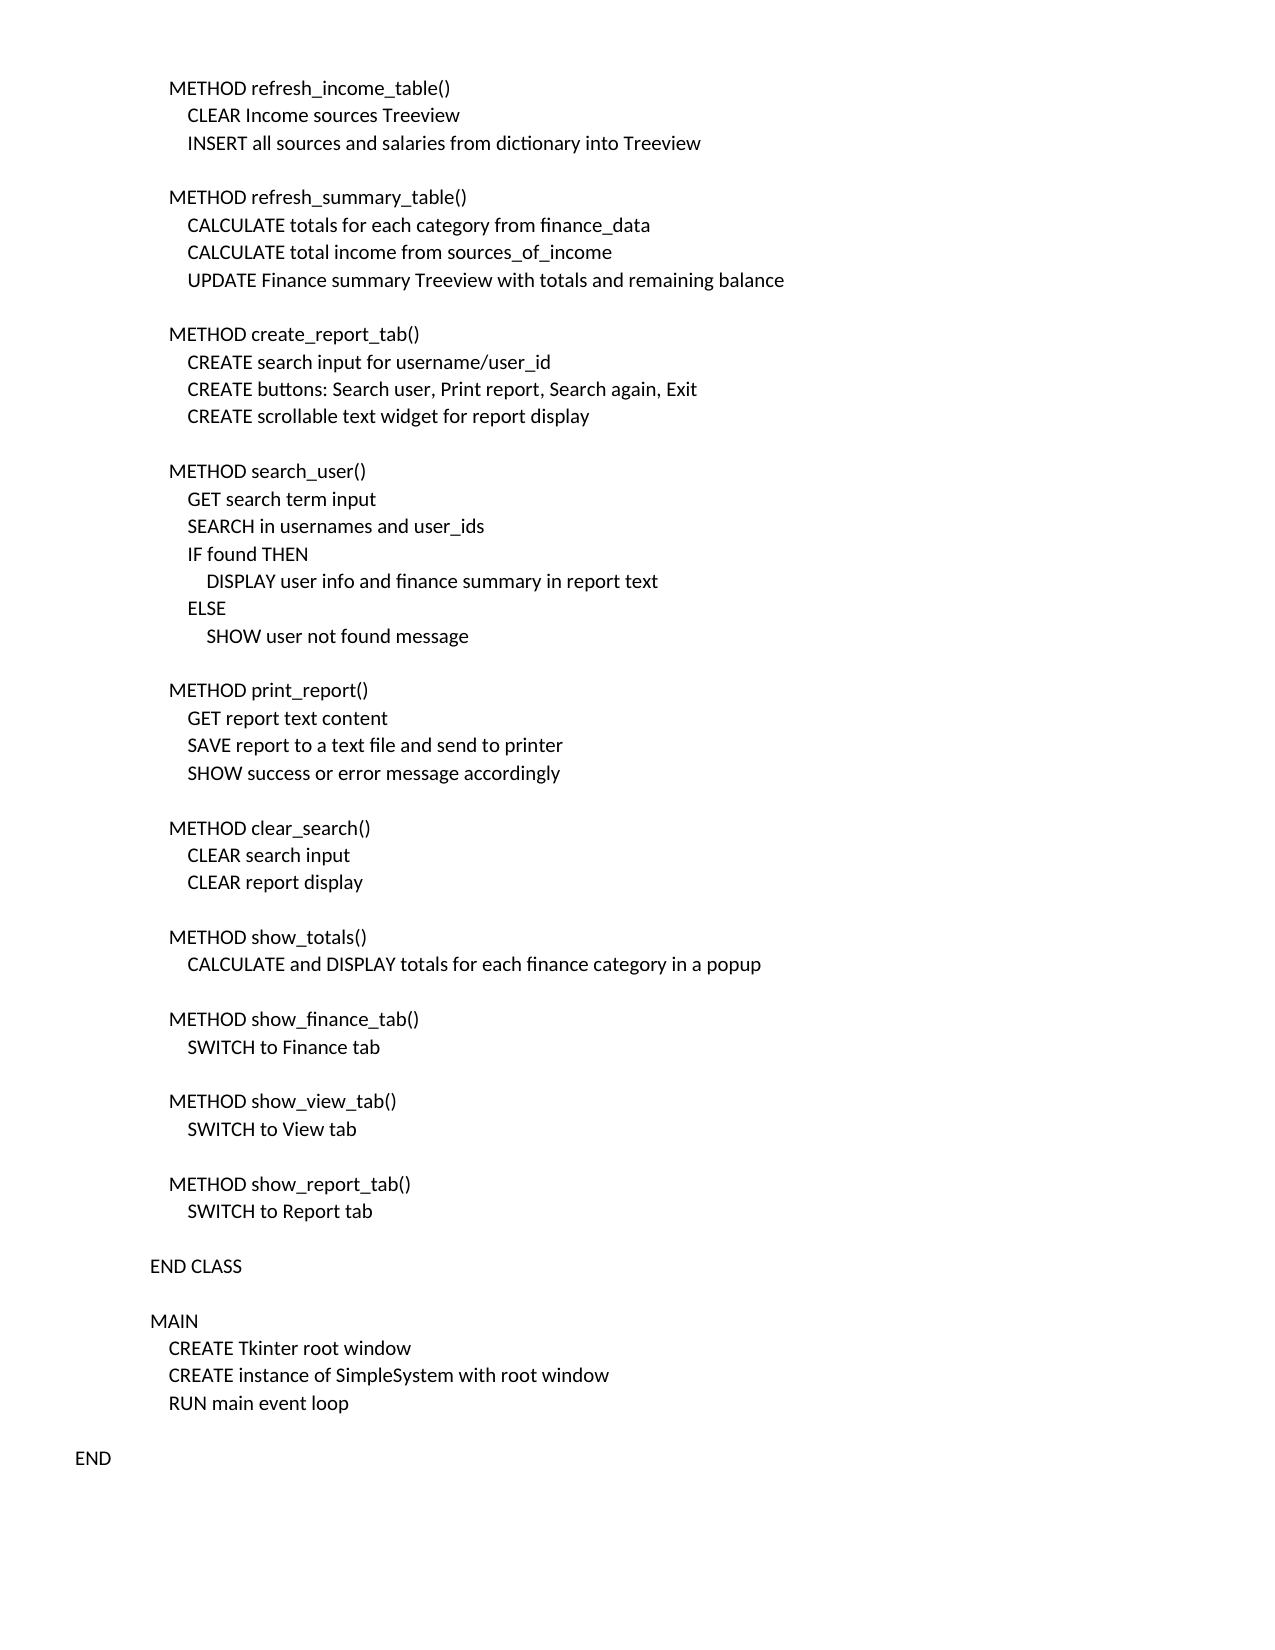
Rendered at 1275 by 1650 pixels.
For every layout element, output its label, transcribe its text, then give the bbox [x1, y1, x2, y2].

list METHOD refresh_summary_table() [150, 184, 1200, 210]
list CREATE instance of SimpleSystem with root window [150, 1363, 1200, 1388]
list SEARCH in usernames and user_ids [150, 513, 1200, 539]
list CLEAR search input [150, 842, 1200, 867]
list METHOD print_report() [150, 678, 1200, 703]
list METHOD search_user() [150, 458, 1200, 484]
list CALCULATE total income from sources_of_income [150, 239, 1200, 265]
list CREATE search input for username/user_id [150, 349, 1200, 374]
list METHOD clear_search() [150, 815, 1200, 840]
list METHOD refresh_income_table() [150, 75, 1200, 100]
list CREATE Tkinter root window [150, 1335, 1200, 1361]
list SWITCH to Finance tab [150, 1034, 1200, 1059]
list CREATE scrollable text widget for report display [150, 404, 1200, 429]
list IF found THEN [150, 541, 1200, 566]
list SWITCH to View tab [150, 1116, 1200, 1141]
list UPDATE Finance summary Treeview with totals and remaining balance [150, 267, 1200, 292]
list SAVE report to a text file and send to printer [150, 732, 1200, 758]
list SHOW user not found message [150, 623, 1200, 648]
list GET report text content [150, 705, 1200, 731]
list DISPLAY user info and finance summary in report text [150, 568, 1200, 593]
list END CLASS [150, 1253, 1200, 1278]
list ELSE [150, 596, 1200, 621]
list CLEAR report display [150, 869, 1200, 895]
list CALCULATE and DISPLAY totals for each finance category in a popup [150, 952, 1200, 977]
list INSERT all sources and salaries from dictionary into Treeview [150, 130, 1200, 155]
list METHOD show_totals() [150, 924, 1200, 950]
list RUN main event loop [150, 1390, 1200, 1415]
list SWITCH to Report tab [150, 1198, 1200, 1224]
list METHOD show_view_tab() [150, 1089, 1200, 1114]
list SHOW success or error message accordingly [150, 760, 1200, 785]
list CREATE buttons: Search user, Print report, Search again, Exit [150, 376, 1200, 402]
list GET search term input [150, 486, 1200, 511]
list END [75, 1445, 1200, 1470]
list METHOD create_report_tab() [150, 322, 1200, 347]
list MAIN [150, 1308, 1200, 1333]
list CLEAR Income sources Treeview [150, 102, 1200, 128]
list METHOD show_report_tab() [150, 1171, 1200, 1196]
list METHOD show_finance_tab() [150, 1006, 1200, 1032]
list CALCULATE totals for each category from finance_data [150, 212, 1200, 237]
